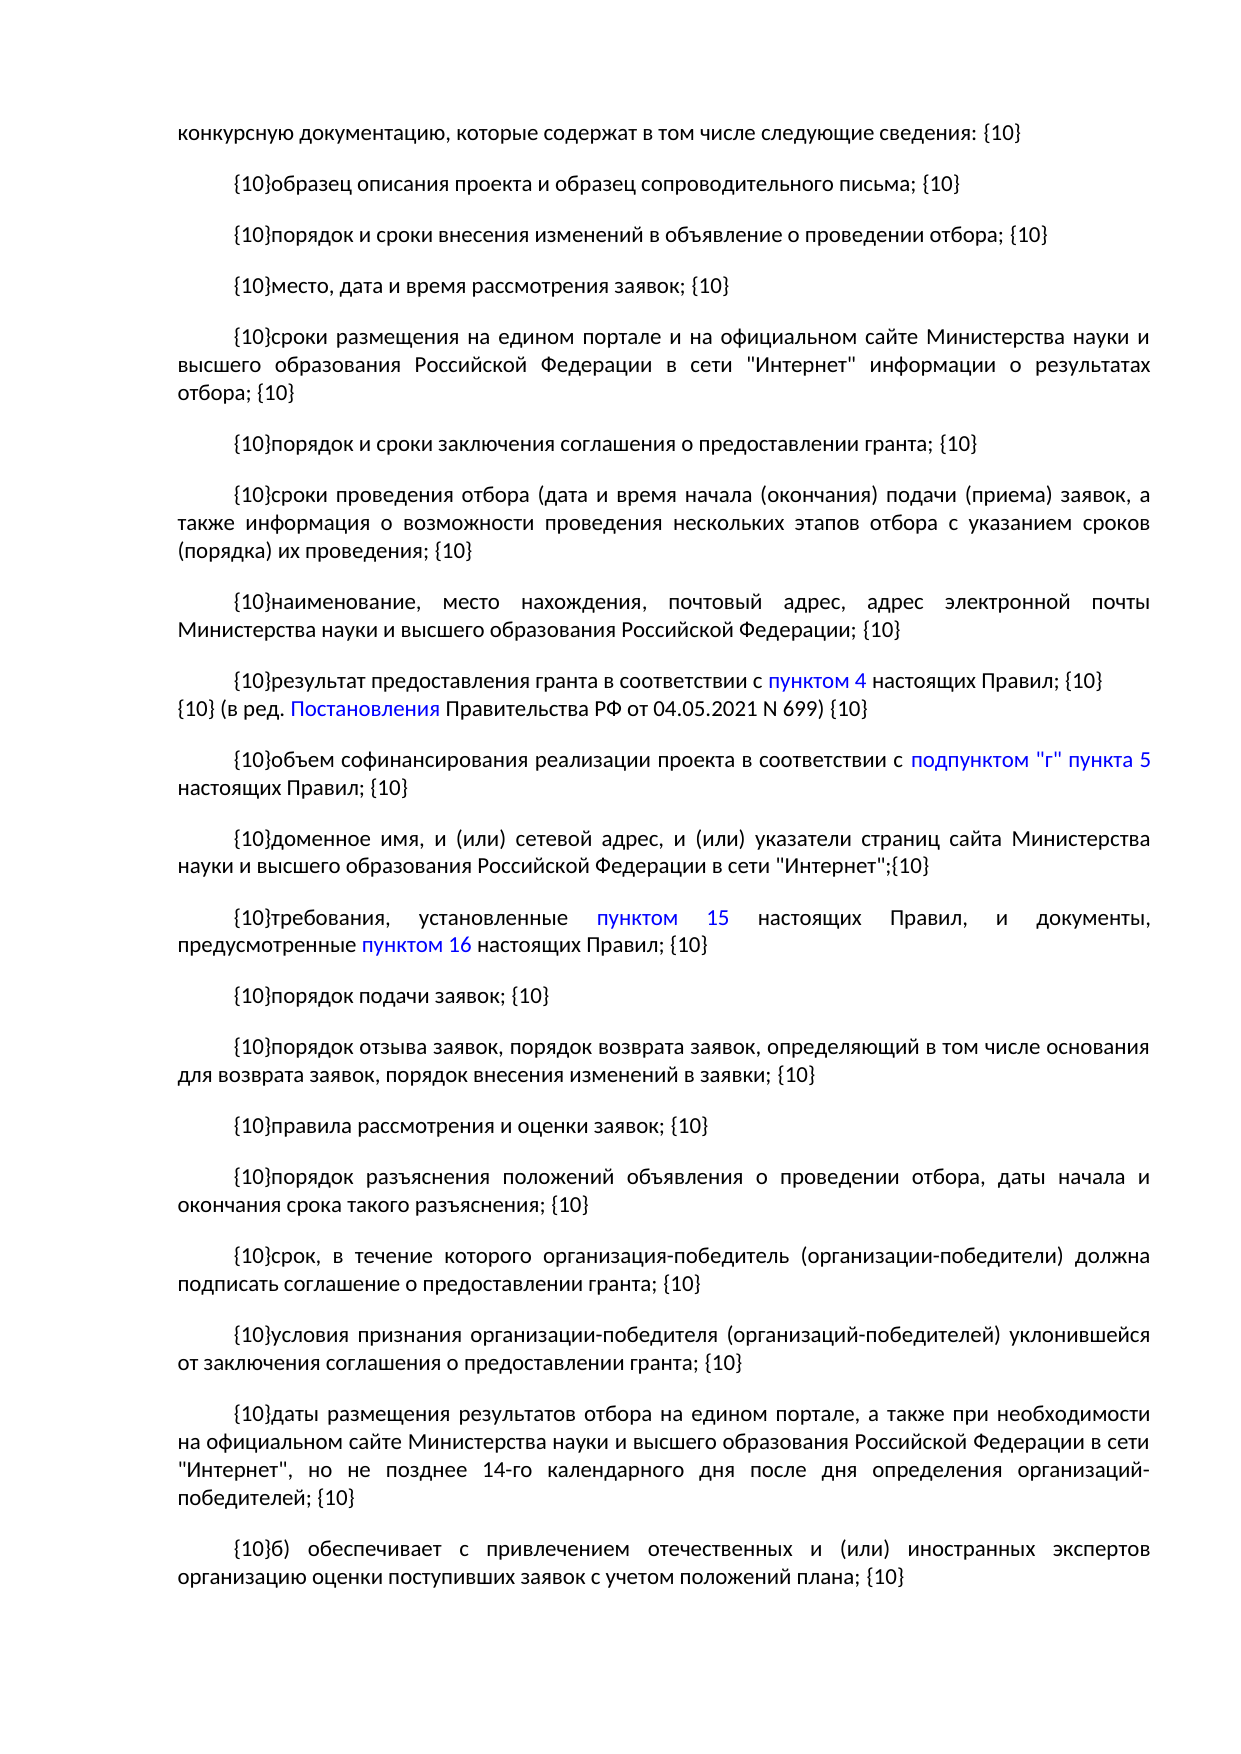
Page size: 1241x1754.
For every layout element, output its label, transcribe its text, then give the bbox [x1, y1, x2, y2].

text {10} (в ред. Постановления Правительства РФ от 04.05.2021 N 699) {10} [177, 694, 1152, 722]
text {10}порядок разъяснения положений объявления о проведении отбора, даты начала и окончания срока такого разъяснения; {10} [177, 1162, 1152, 1218]
text {10}результат предоставления гранта в соответствии с пунктом 4 настоящих Правил; {10} [177, 666, 1152, 694]
text {10}сроки размещения на едином портале и на официальном сайте Министерства науки и высшего образования Российской Федерации в сети "Интернет" информации о результатах отбора; {10} [177, 322, 1152, 406]
text {10}место, дата и время рассмотрения заявок; {10} [177, 271, 1152, 299]
text {10}б) обеспечивает с привлечением отечественных и (или) иностранных экспертов организацию оценки поступивших заявок с учетом положений плана; {10} [177, 1534, 1152, 1590]
text {10}доменное имя, и (или) сетевой адрес, и (или) указатели страниц сайта Министерства науки и высшего образования Российской Федерации в сети "Интернет";{10} [177, 824, 1152, 880]
text {10}порядок отзыва заявок, порядок возврата заявок, определяющий в том числе основания для возврата заявок, порядок внесения изменений в заявки; {10} [177, 1032, 1152, 1088]
text {10}наименование, место нахождения, почтовый адрес, адрес электронной почты Министерства науки и высшего образования Российской Федерации; {10} [177, 587, 1152, 643]
text {10}порядок и сроки внесения изменений в объявление о проведении отбора; {10} [177, 220, 1152, 248]
text {10}порядок подачи заявок; {10} [177, 982, 1152, 1009]
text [177, 118, 1152, 146]
text {10}порядок и сроки заключения соглашения о предоставлении гранта; {10} [177, 429, 1152, 457]
text {10}срок, в течение которого организация-победитель (организации-победители) должна подписать соглашение о предоставлении гранта; {10} [177, 1241, 1152, 1297]
text {10}условия признания организации-победителя (организаций-победителей) уклонившейся от заключения соглашения о предоставлении гранта; {10} [177, 1320, 1152, 1376]
text {10}образец описания проекта и образец сопроводительного письма; {10} [177, 169, 1152, 197]
text {10}правила рассмотрения и оценки заявок; {10} [177, 1111, 1152, 1139]
text {10}объем софинансирования реализации проекта в соответствии с подпунктом "г" пункта 5 настоящих Правил; {10} [177, 745, 1152, 801]
text {10}требования, установленные пунктом 15 настоящих Правил, и документы, предусмотренные пунктом 16 настоящих Правил; {10} [177, 903, 1152, 959]
text {10}сроки проведения отбора (дата и время начала (окончания) подачи (приема) заявок, а также информация о возможности проведения нескольких этапов отбора с указанием сроков (порядка) их проведения; {10} [177, 480, 1152, 564]
text {10}даты размещения результатов отбора на едином портале, а также при необходимости на официальном сайте Министерства науки и высшего образования Российской Федерации в сети "Интернет", но не позднее 14-го календарного дня после дня определения организаций-победителей; {10} [177, 1399, 1152, 1511]
